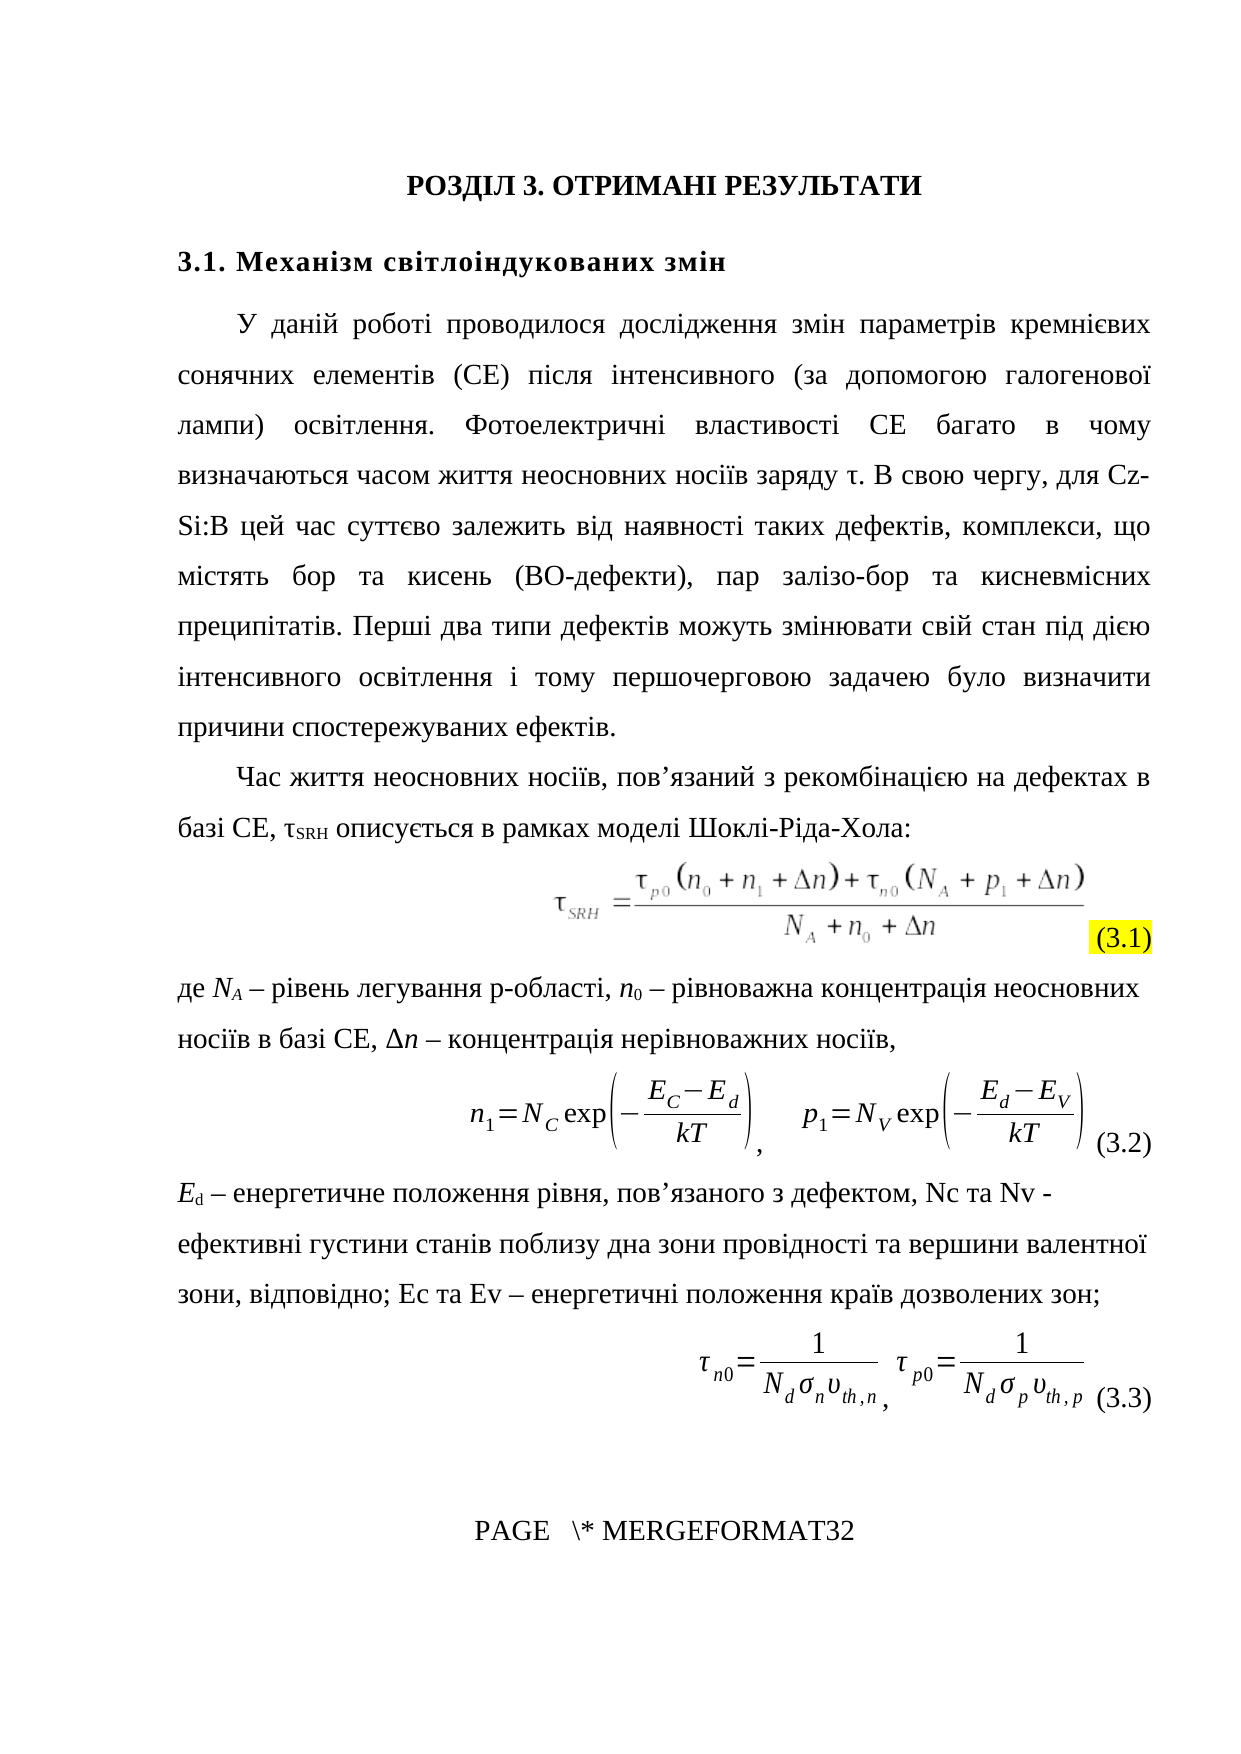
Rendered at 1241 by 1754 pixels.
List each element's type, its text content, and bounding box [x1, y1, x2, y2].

text 3.1. Механізм світлоіндукованих змін [177, 244, 1152, 277]
text , (3.3) [177, 1326, 1152, 1414]
text (3.1) [177, 860, 1152, 954]
text Час життя неосновних носіїв, пов’язаний з рекомбінацією на дефектах в базі СЕ, τSRH описується в рамках моделі Шоклі-Ріда-Хола: [177, 759, 1152, 843]
text , (3.2) [177, 1071, 1152, 1159]
text У даній роботі проводилося дослідження змін параметрів кремнієвих сонячних елементів (СЕ) після інтенсивного (за допомогою галогенової лампи) освітлення. Фотоелектричні властивості СЕ багато в чому визначаються часом життя неосновних носіїв заряду τ. В свою чергу, для Cz-Si:B цей час суттєво залежить від наявності таких дефектів, комплекси, що містять бор та кисень (ВО-дефекти), пар залізо-бор та кисневмісних преципітатів. Перші два типи дефектів можуть змінювати свій стан під дією інтенсивного освітлення і тому першочерговою задачею було визначити причини спостережуваних ефектів. [177, 307, 1152, 743]
text РОЗДІЛ 3. OТРИМАНІ РЕЗУЛЬТАТИ [177, 168, 1152, 202]
text де NA – рівень легування р-області, n0 – рівноважна концентрація неосновних носіїв в базі СЕ, Δn – концентрація нерівноважних носіїв, [177, 971, 1152, 1054]
text Εd – енергетичне положення рівня, пов’язаного з дефектом, Nc та Nv - ефективні густини станів поблизу дна зони провідності та вершини валентної зони, відповідно; Ес та Ev – енергетичні положення країв дозволених зон; [177, 1175, 1152, 1309]
